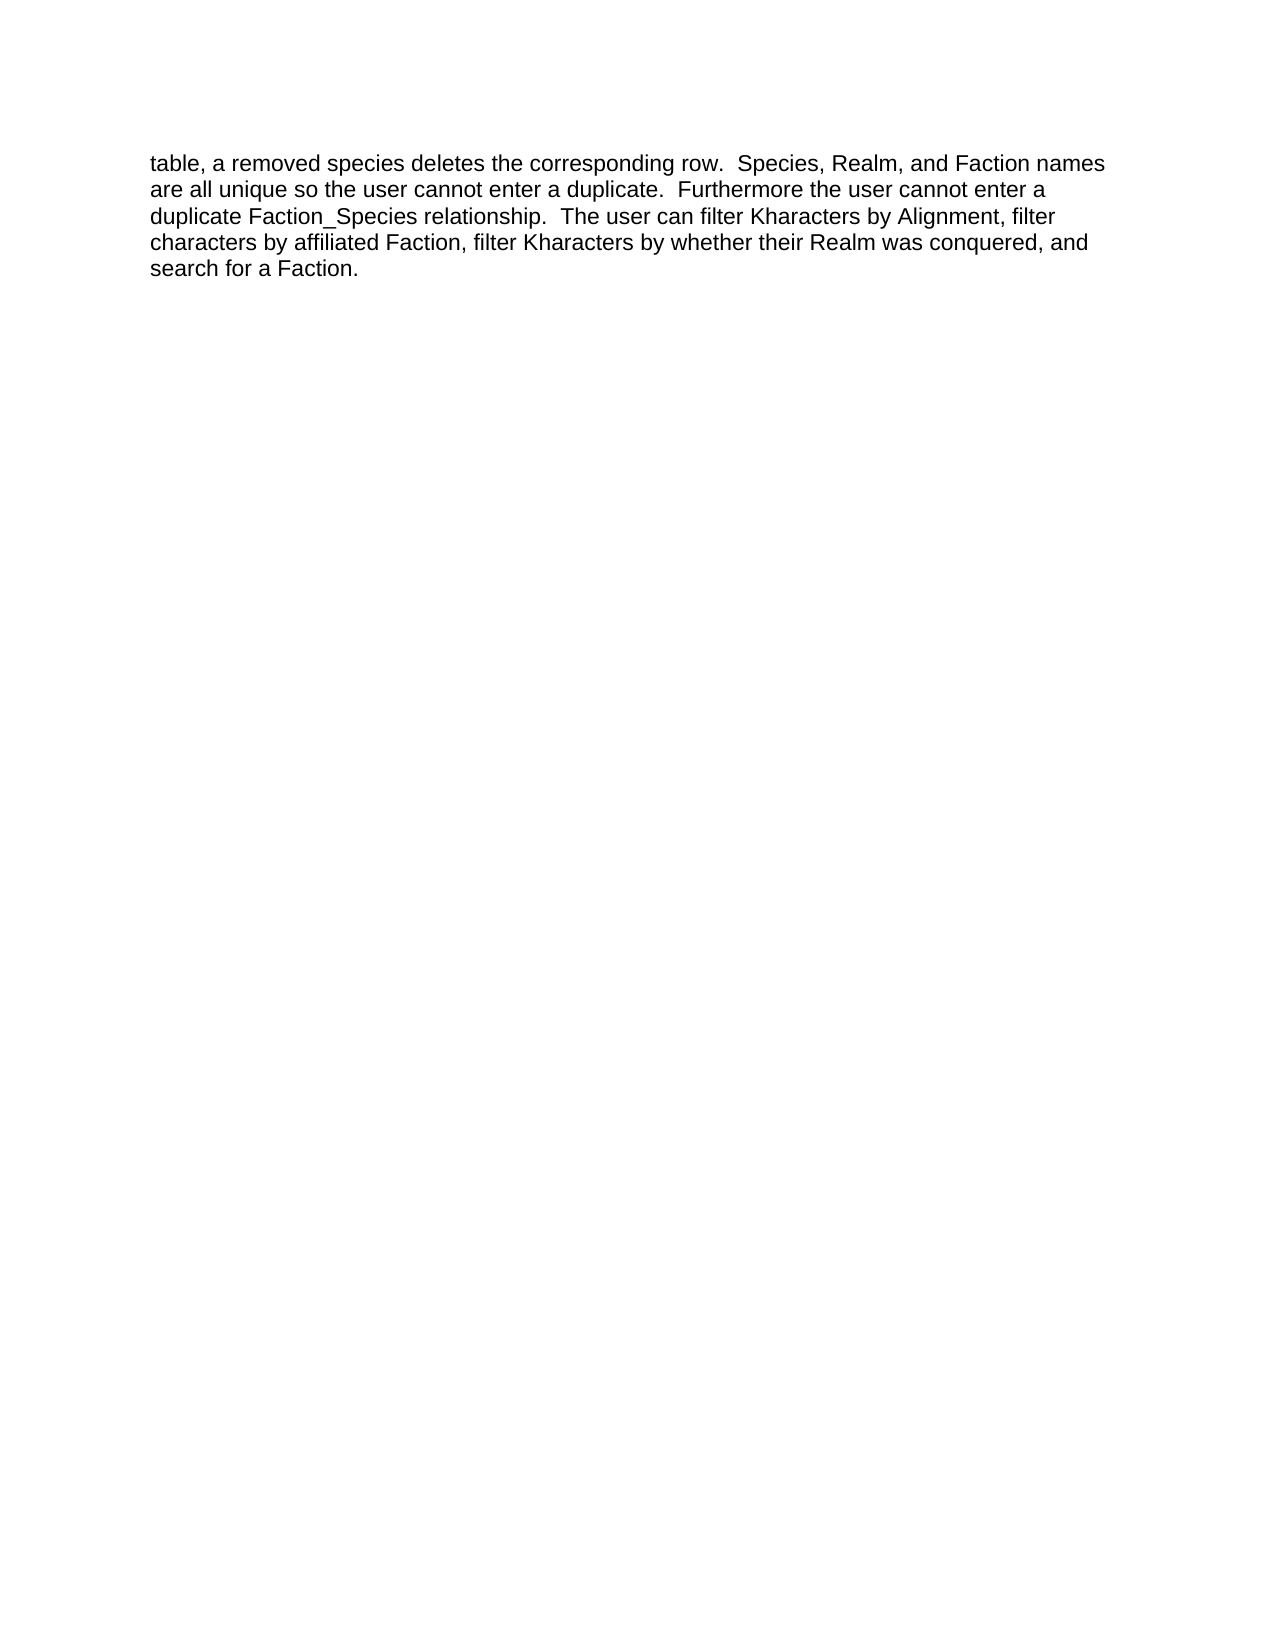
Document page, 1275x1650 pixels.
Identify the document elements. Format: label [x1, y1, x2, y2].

text [150, 150, 1125, 282]
